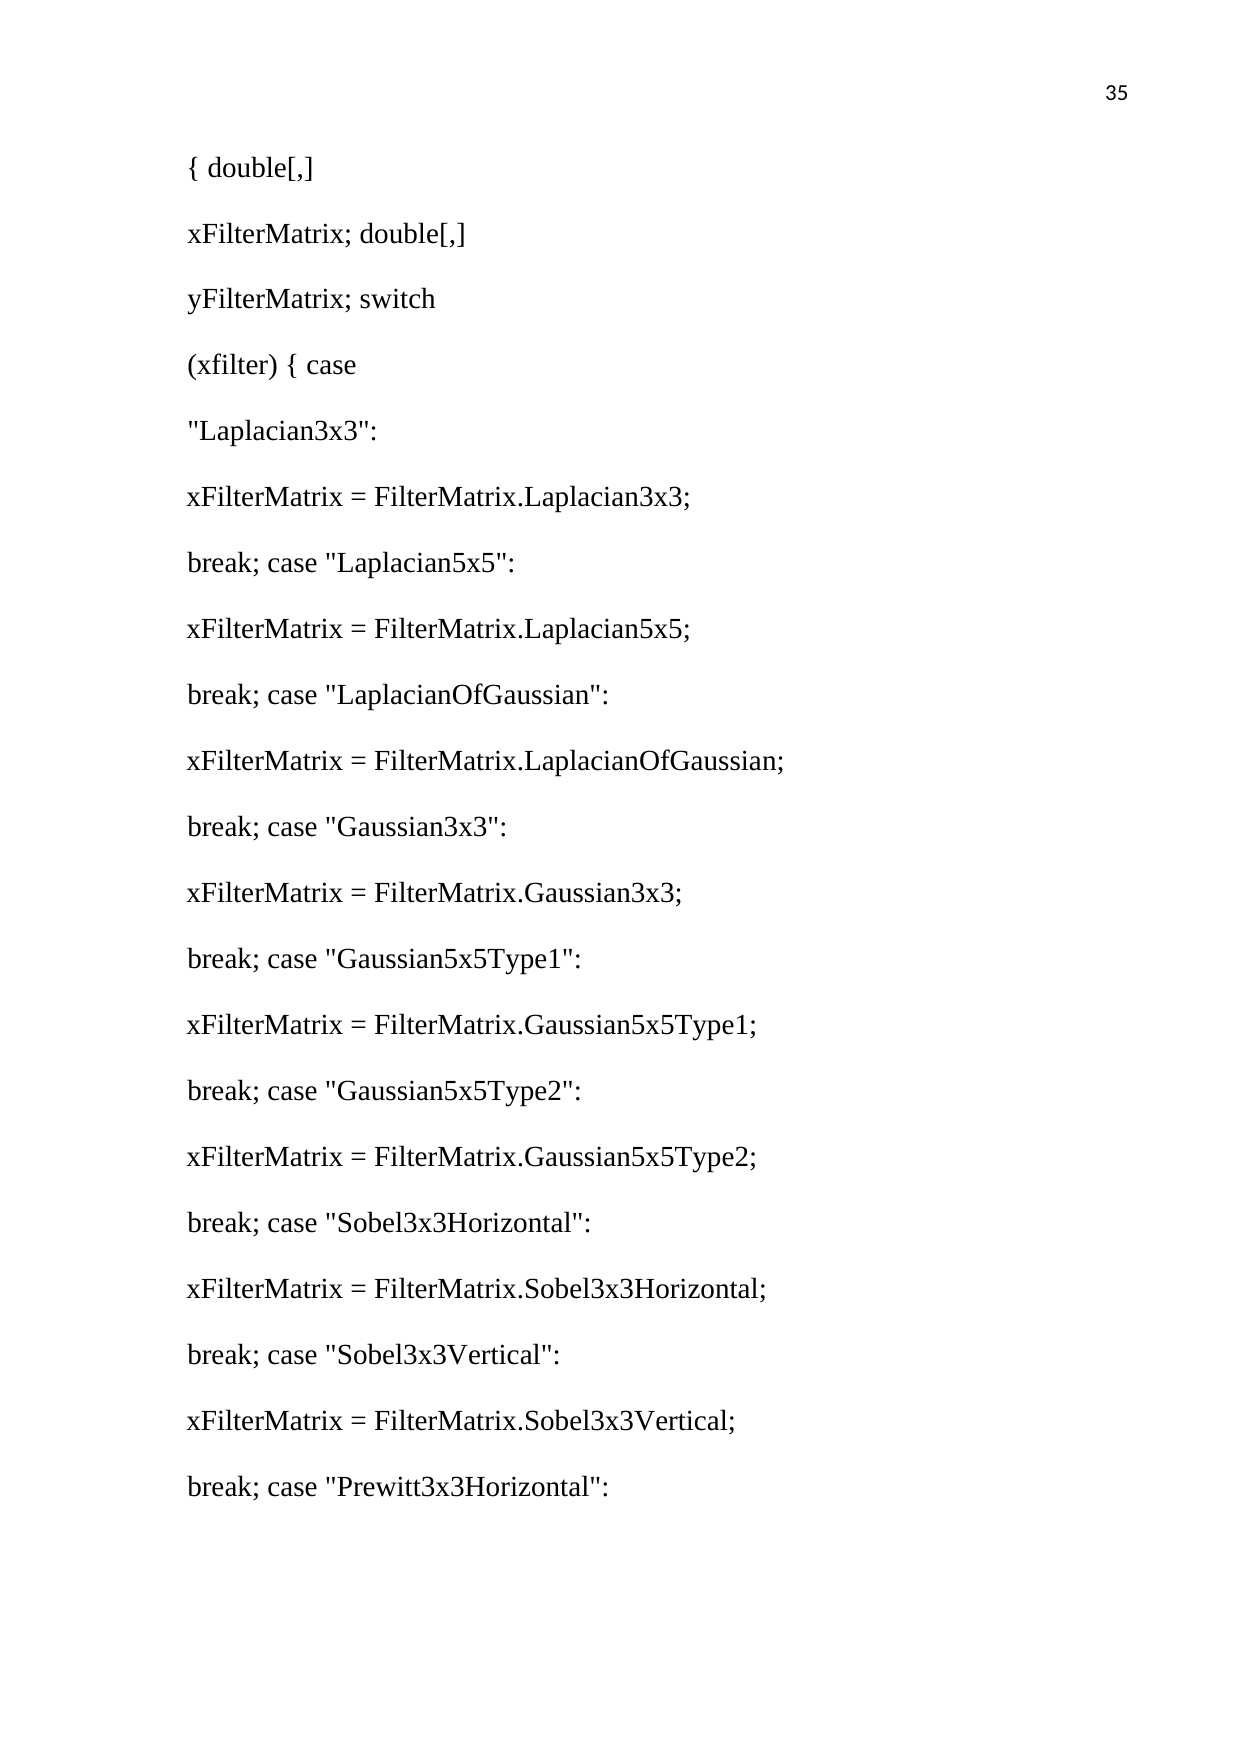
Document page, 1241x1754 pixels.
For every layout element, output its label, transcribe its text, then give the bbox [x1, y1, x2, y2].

text xFilterMatrix = FilterMatrix.Sobel3x3Horizontal; break; case "Sobel3x3Vertical": [186, 1271, 768, 1370]
text xFilterMatrix = FilterMatrix.Gaussian3x3; break; case "Gaussian5x5Type1": [186, 875, 684, 974]
text xFilterMatrix = FilterMatrix.Gaussian5x5Type1; break; case "Gaussian5x5Type2": [186, 1007, 760, 1106]
text xFilterMatrix = FilterMatrix.Laplacian5x5; break; case "LaplacianOfGaussian": [186, 611, 692, 710]
text xFilterMatrix = FilterMatrix.Laplacian3x3; break; case "Laplacian5x5": [186, 479, 692, 578]
text xFilterMatrix = FilterMatrix.Sobel3x3Vertical; break; case "Prewitt3x3Horizontal": [186, 1403, 738, 1502]
text { double[,] xFilterMatrix; double[,] yFilterMatrix; switch (xfilter) { case "Laplacian3x3": [186, 150, 466, 446]
text xFilterMatrix = FilterMatrix.Gaussian5x5Type2; break; case "Sobel3x3Horizontal": [186, 1139, 760, 1238]
text xFilterMatrix = FilterMatrix.LaplacianOfGaussian; break; case "Gaussian3x3": [186, 743, 786, 842]
